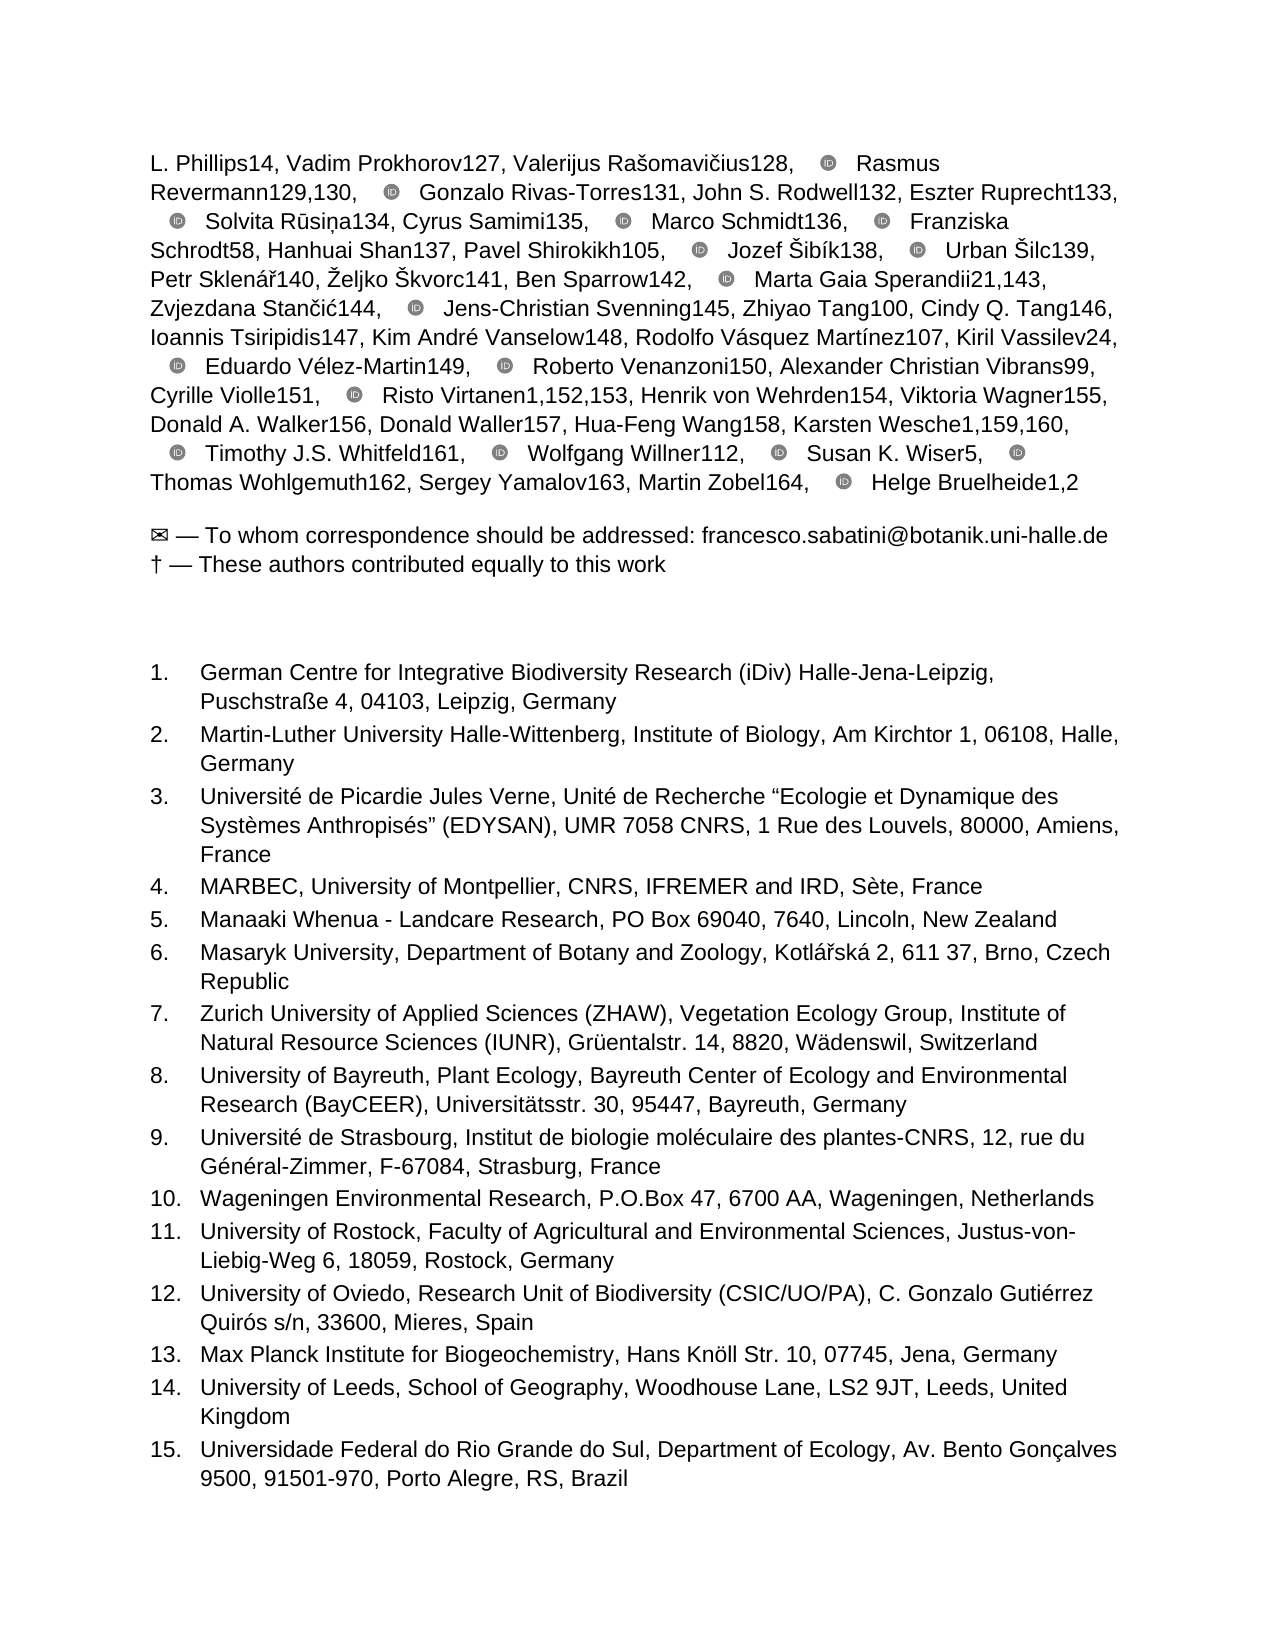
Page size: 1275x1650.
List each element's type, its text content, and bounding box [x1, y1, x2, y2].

list Université de Picardie Jules Verne, Unité de Recherche “Ecologie et Dynamique des Systèmes Anthropisés” (EDYSAN), UMR 7058 CNRS, 1 Rue des Louvels, 80000, Amiens, France [150, 783, 1125, 867]
list German Centre for Integrative Biodiversity Research (iDiv) Halle-Jena-Leipzig, Puschstraße 4, 04103, Leipzig, Germany [150, 659, 1125, 715]
list MARBEC, University of Montpellier, CNRS, IFREMER and IRD, Sète, France [150, 873, 1125, 900]
list Zurich University of Applied Sciences (ZHAW), Vegetation Ecology Group, Institute of Natural Resource Sciences (IUNR), Grüentalstr. 14, 8820, Wädenswil, Switzerland [150, 1000, 1125, 1056]
list Masaryk University, Department of Botany and Zoology, Kotlářská 2, 611 37, Brno, Czech Republic [150, 939, 1125, 994]
list Max Planck Institute for Biogeochemistry, Hans Knöll Str. 10, 07745, Jena, Germany [150, 1341, 1125, 1368]
list University of Bayreuth, Plant Ecology, Bayreuth Center of Ecology and Environmental Research (BayCEER), Universitätsstr. 30, 95447, Bayreuth, Germany [150, 1062, 1125, 1117]
list Manaaki Whenua - Landcare Research, PO Box 69040, 7640, Lincoln, New Zealand [150, 906, 1125, 932]
list University of Oviedo, Research Unit of Biodiversity (CSIC/UO/PA), C. Gonzalo Gutiérrez Quirós s/n, 33600, Mieres, Spain [150, 1280, 1125, 1335]
list University of Leeds, School of Geography, Woodhouse Lane, LS2 9JT, Leeds, United Kingdom [150, 1374, 1125, 1429]
list Martin-Luther University Halle-Wittenberg, Institute of Biology, Am Kirchtor 1, 06108, Halle, Germany [150, 721, 1125, 776]
text ✉ — To whom correspondence should be addressed: francesco.sabatini@botanik.uni-halle.de † — These authors contributed equally to this work [150, 522, 1125, 578]
list Universidade Federal do Rio Grande do Sul, Department of Ecology, Av. Bento Gonçalves 9500, 91501-970, Porto Alegre, RS, Brazil [150, 1436, 1125, 1491]
list Université de Strasbourg, Institut de biologie moléculaire des plantes-CNRS, 12, rue du Général-Zimmer, F-67084, Strasburg, France [150, 1124, 1125, 1179]
list Wageningen Environmental Research, P.O.Box 47, 6700 AA, Wageningen, Netherlands [150, 1185, 1125, 1212]
list University of Rostock, Faculty of Agricultural and Environmental Sciences, Justus-von-Liebig-Weg 6, 18059, Rostock, Germany [150, 1218, 1125, 1273]
